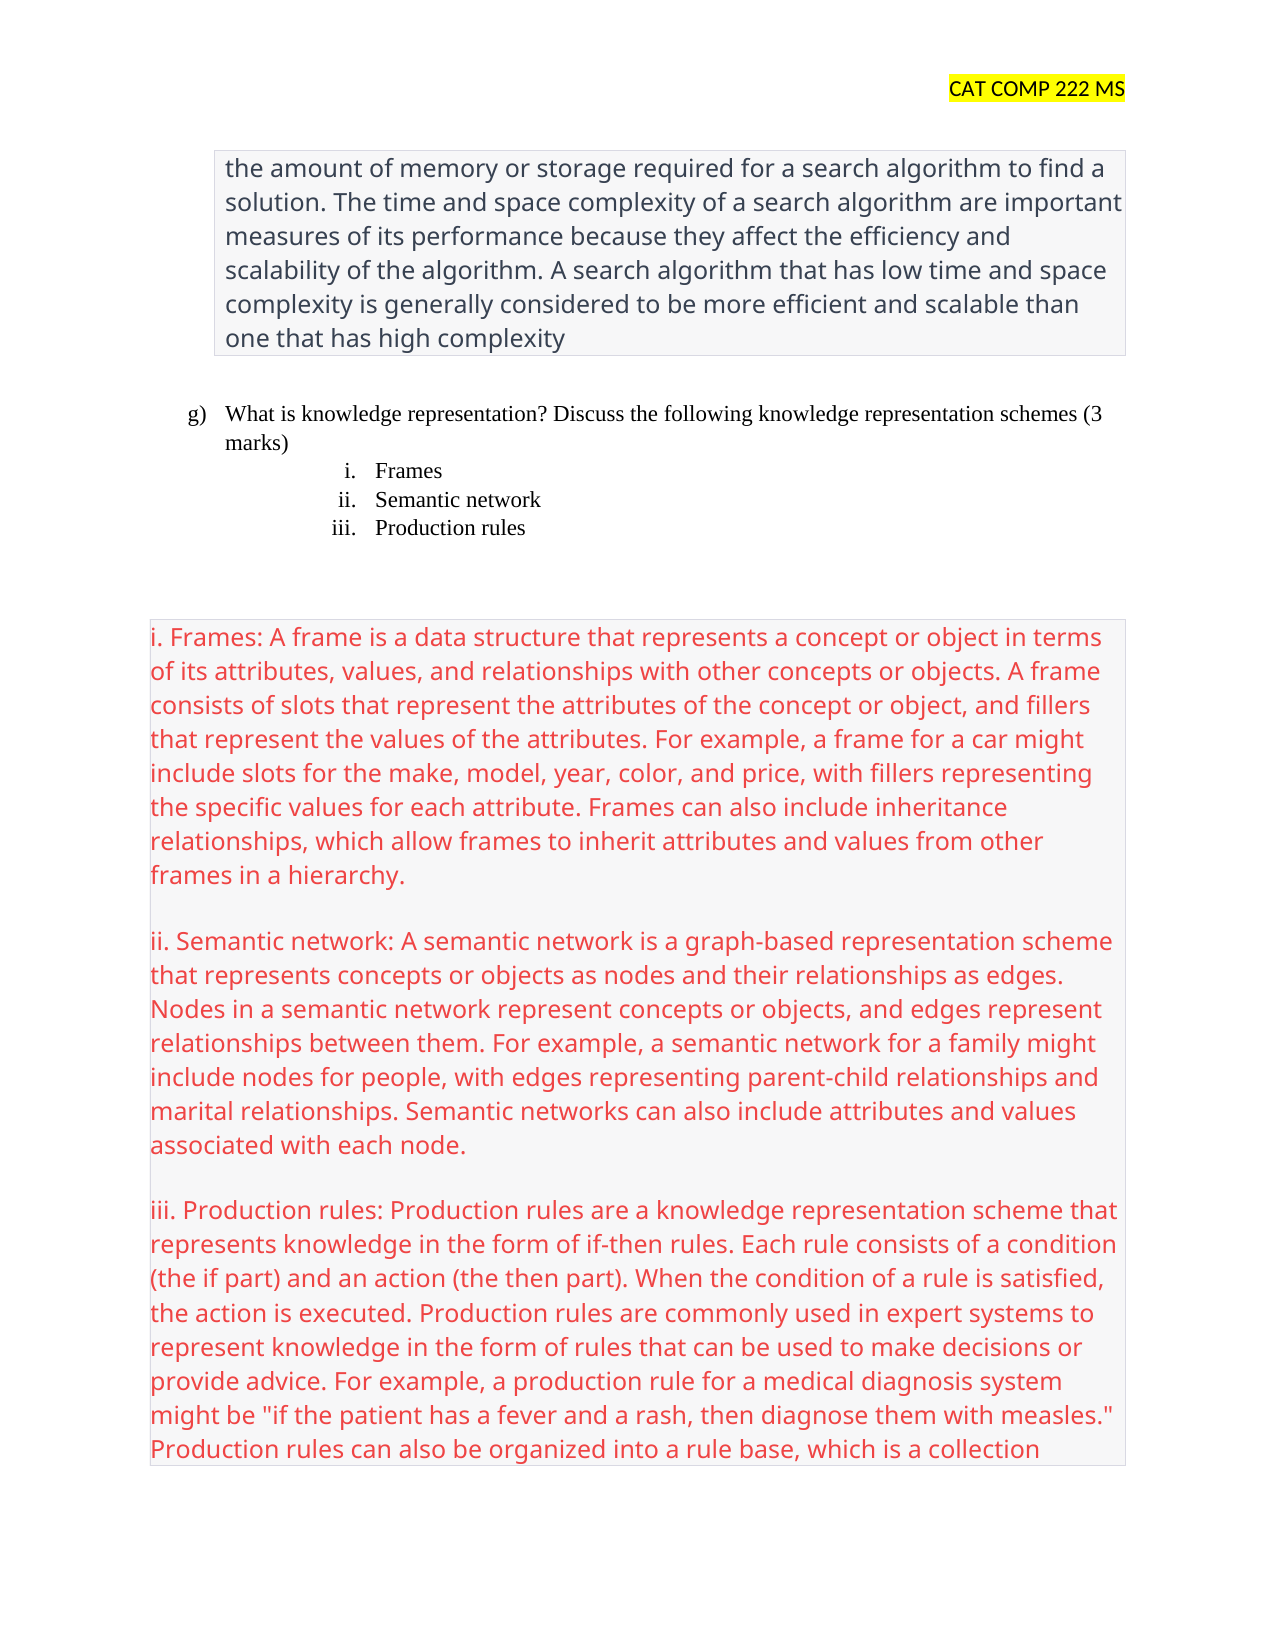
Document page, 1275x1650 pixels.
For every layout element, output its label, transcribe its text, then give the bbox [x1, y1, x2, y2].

text iii. Production rules: Production rules are a knowledge representation scheme that represents knowledge in the form of if-then rules. Each rule consists of a condition (the if part) and an action (the then part). When the condition of a rule is satisfied, the action is executed. Production rules are commonly used in expert systems to represent knowledge in the form of rules that can be used to make decisions or provide advice. For example, a production rule for a medical diagnosis system might be "if the patient has a fever and a rash, then diagnose them with measles." Production rules can also be organized into a rule base, which is a collection [151, 1192, 1125, 1465]
list Semantic network [356, 486, 1125, 512]
list What is knowledge representation? Discuss the following knowledge representation schemes (3 marks) [187, 401, 1125, 455]
list Frames [356, 457, 1125, 484]
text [215, 151, 1125, 355]
text i. Frames: A frame is a data structure that represents a concept or object in terms of its attributes, values, and relationships with other concepts or objects. A frame consists of slots that represent the attributes of the concept or object, and fillers that represent the values of the attributes. For example, a frame for a car might include slots for the make, model, year, color, and price, with fillers representing the specific values for each attribute. Frames can also include inheritance relationships, which allow frames to inherit attributes and values from other frames in a hierarchy. [151, 620, 1125, 892]
list Production rules [356, 514, 1125, 541]
text ii. Semantic network: A semantic network is a graph-based representation scheme that represents concepts or objects as nodes and their relationships as edges. Nodes in a semantic network represent concepts or objects, and edges represent relationships between them. For example, a semantic network for a family might include nodes for people, with edges representing parent-child relationships and marital relationships. Semantic networks can also include attributes and values associated with each node. [151, 923, 1125, 1162]
